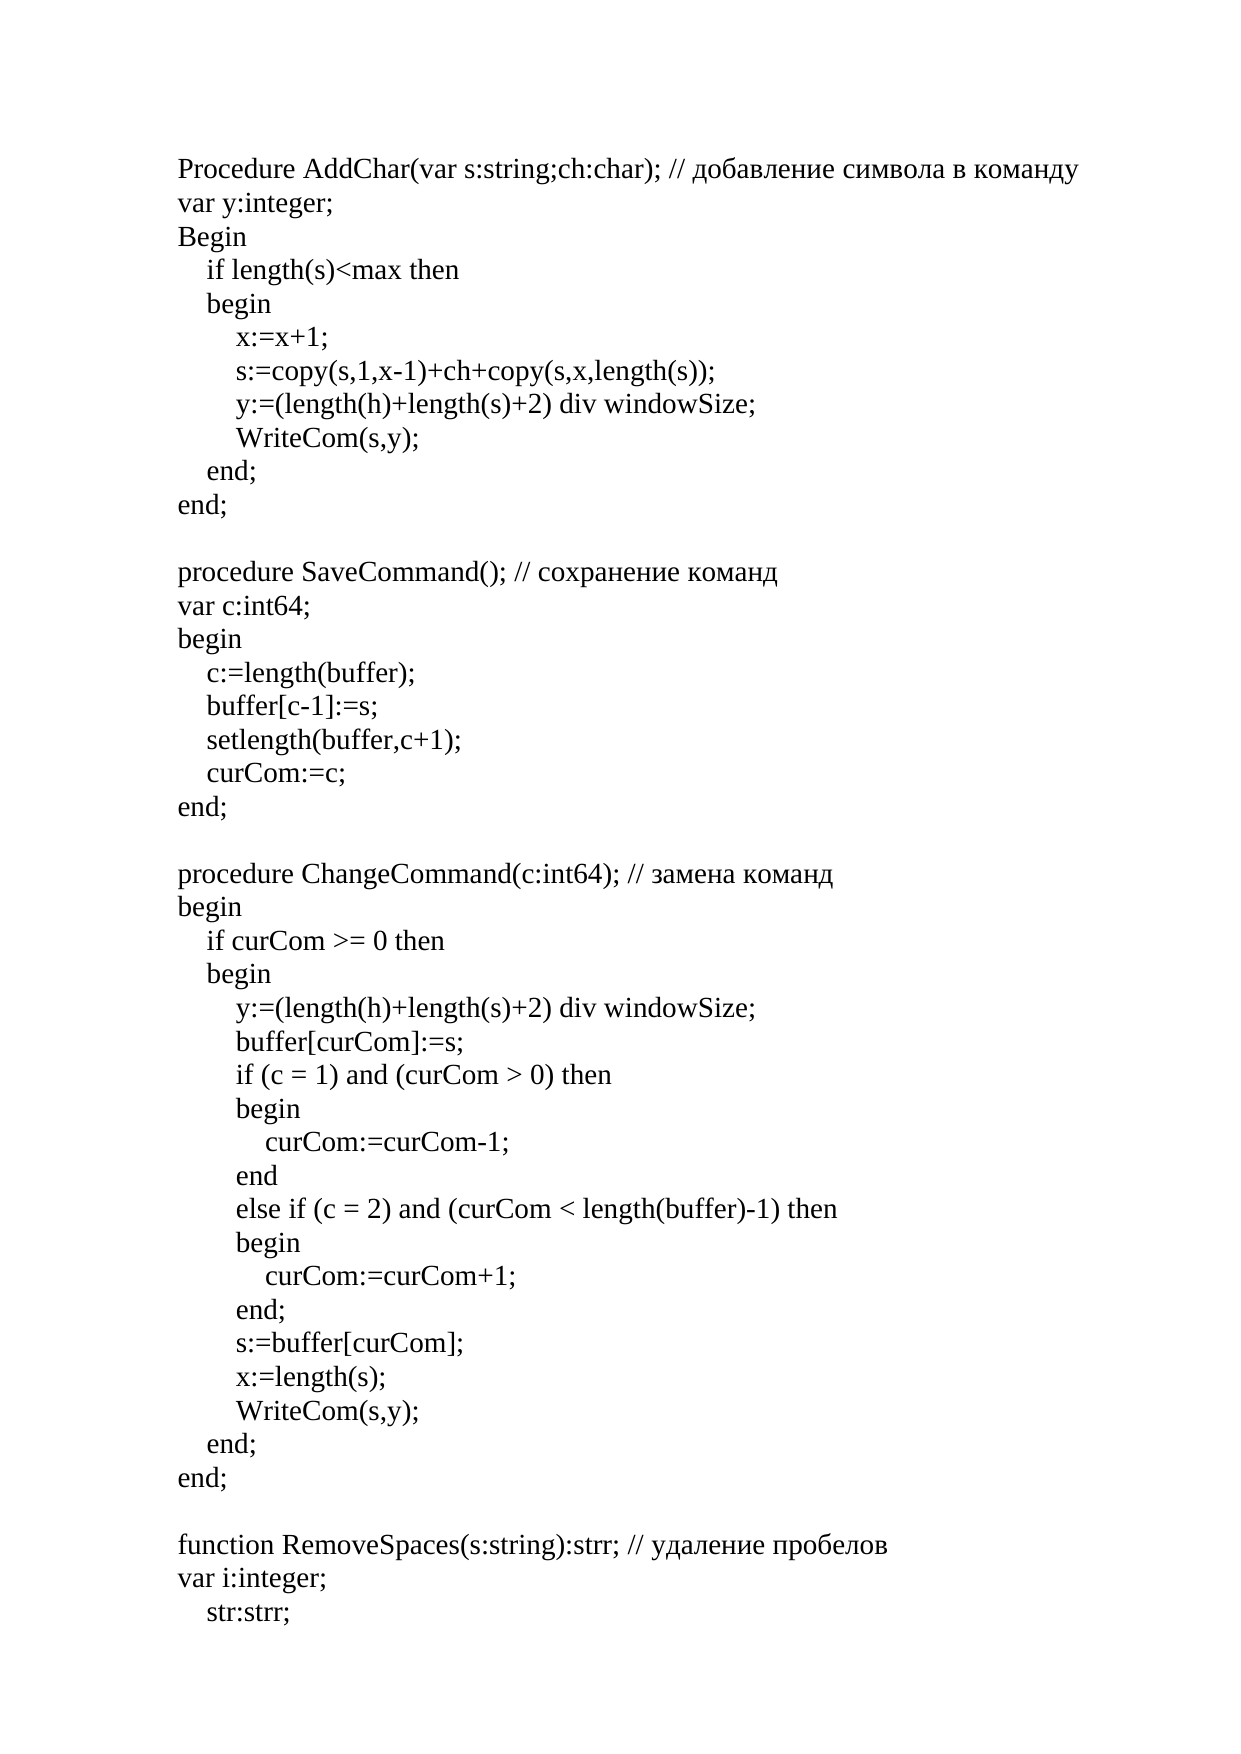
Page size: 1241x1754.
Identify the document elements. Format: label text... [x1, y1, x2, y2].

text buffer[curCom]:=s; [177, 1024, 1152, 1057]
text s:=copy(s,1,x-1)+ch+copy(s,x,length(s)); [177, 353, 1152, 386]
text WriteCom(s,y); [177, 420, 1152, 453]
text Begin [177, 219, 1152, 252]
text y:=(length(h)+length(s)+2) div windowSize; [177, 990, 1152, 1024]
text else if (c = 2) and (curCom < length(buffer)-1) then [177, 1191, 1152, 1225]
text var y:integer; [177, 185, 1152, 219]
text begin [177, 1091, 1152, 1124]
text end; [177, 1460, 1152, 1493]
text procedure SaveCommand(); // сохранение команд [177, 554, 1152, 588]
text var i:integer; [177, 1560, 1152, 1594]
text function RemoveSpaces(s:string):strr; // удаление пробелов [177, 1527, 1152, 1560]
text begin [177, 957, 1152, 990]
text x:=x+1; [177, 319, 1152, 353]
text str:strr; [177, 1594, 1152, 1627]
text curCom:=curCom-1; [177, 1124, 1152, 1158]
text var c:int64; [177, 588, 1152, 621]
text begin [177, 621, 1152, 655]
text setlength(buffer,c+1); [177, 722, 1152, 755]
text c:=length(buffer); [177, 655, 1152, 688]
text x:=length(s); [177, 1359, 1152, 1393]
text begin [177, 286, 1152, 319]
text s:=buffer[curCom]; [177, 1326, 1152, 1359]
text procedure ChangeCommand(c:int64); // замена команд [177, 856, 1152, 889]
text begin [177, 889, 1152, 923]
text end; [177, 789, 1152, 822]
text if curCom >= 0 then [177, 923, 1152, 957]
text end; [177, 453, 1152, 487]
text end [177, 1158, 1152, 1191]
text end; [177, 1292, 1152, 1326]
text if (c = 1) and (curCom > 0) then [177, 1057, 1152, 1091]
text curCom:=c; [177, 755, 1152, 789]
text if length(s)<max then [177, 252, 1152, 286]
text begin [177, 1225, 1152, 1258]
text buffer[c-1]:=s; [177, 688, 1152, 722]
text end; [177, 1426, 1152, 1460]
text WriteCom(s,y); [177, 1393, 1152, 1426]
text curCom:=curCom+1; [177, 1258, 1152, 1292]
text y:=(length(h)+length(s)+2) div windowSize; [177, 386, 1152, 420]
text end; [177, 487, 1152, 521]
text Procedure AddChar(var s:string;ch:char); // добавление символа в команду [177, 152, 1152, 185]
